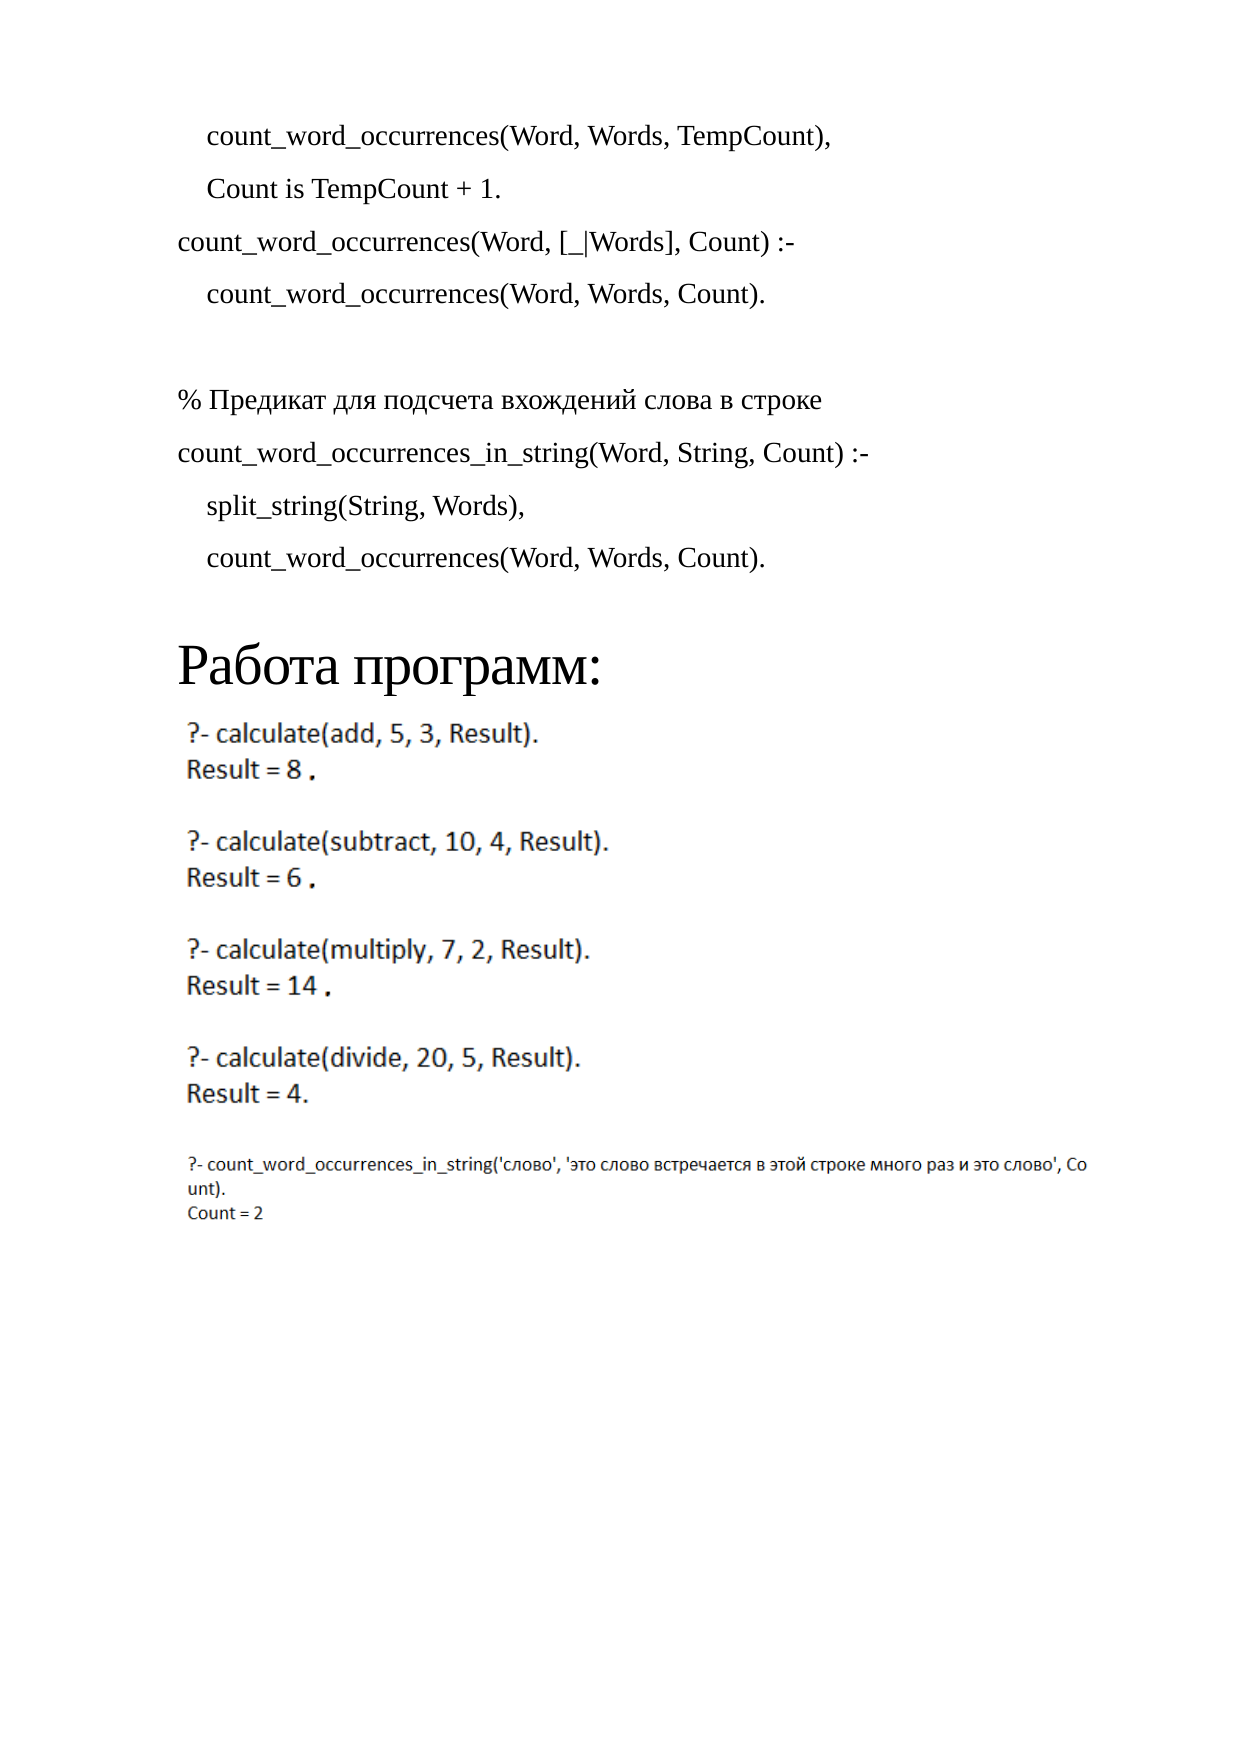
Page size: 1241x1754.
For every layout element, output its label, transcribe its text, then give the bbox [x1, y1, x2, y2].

text count_word_occurrences(Word, Words, Count). [177, 277, 1152, 310]
text count_word_occurrences(Word, [_|Words], Count) :- [177, 224, 1152, 257]
text count_word_occurrences(Word, Words, Count). [177, 541, 1152, 610]
text split_string(String, Words), [177, 488, 1152, 521]
text Count is TempCount + 1. [177, 171, 1152, 204]
title Работа программ: [177, 629, 1152, 697]
text count_word_occurrences(Word, Words, TempCount), [177, 118, 1152, 152]
text % Предикат для подсчета вхождений слова в строке [177, 382, 1152, 416]
picture [177, 1144, 1152, 1268]
text count_word_occurrences_in_string(Word, String, Count) :- [177, 435, 1152, 468]
picture [177, 696, 671, 1125]
